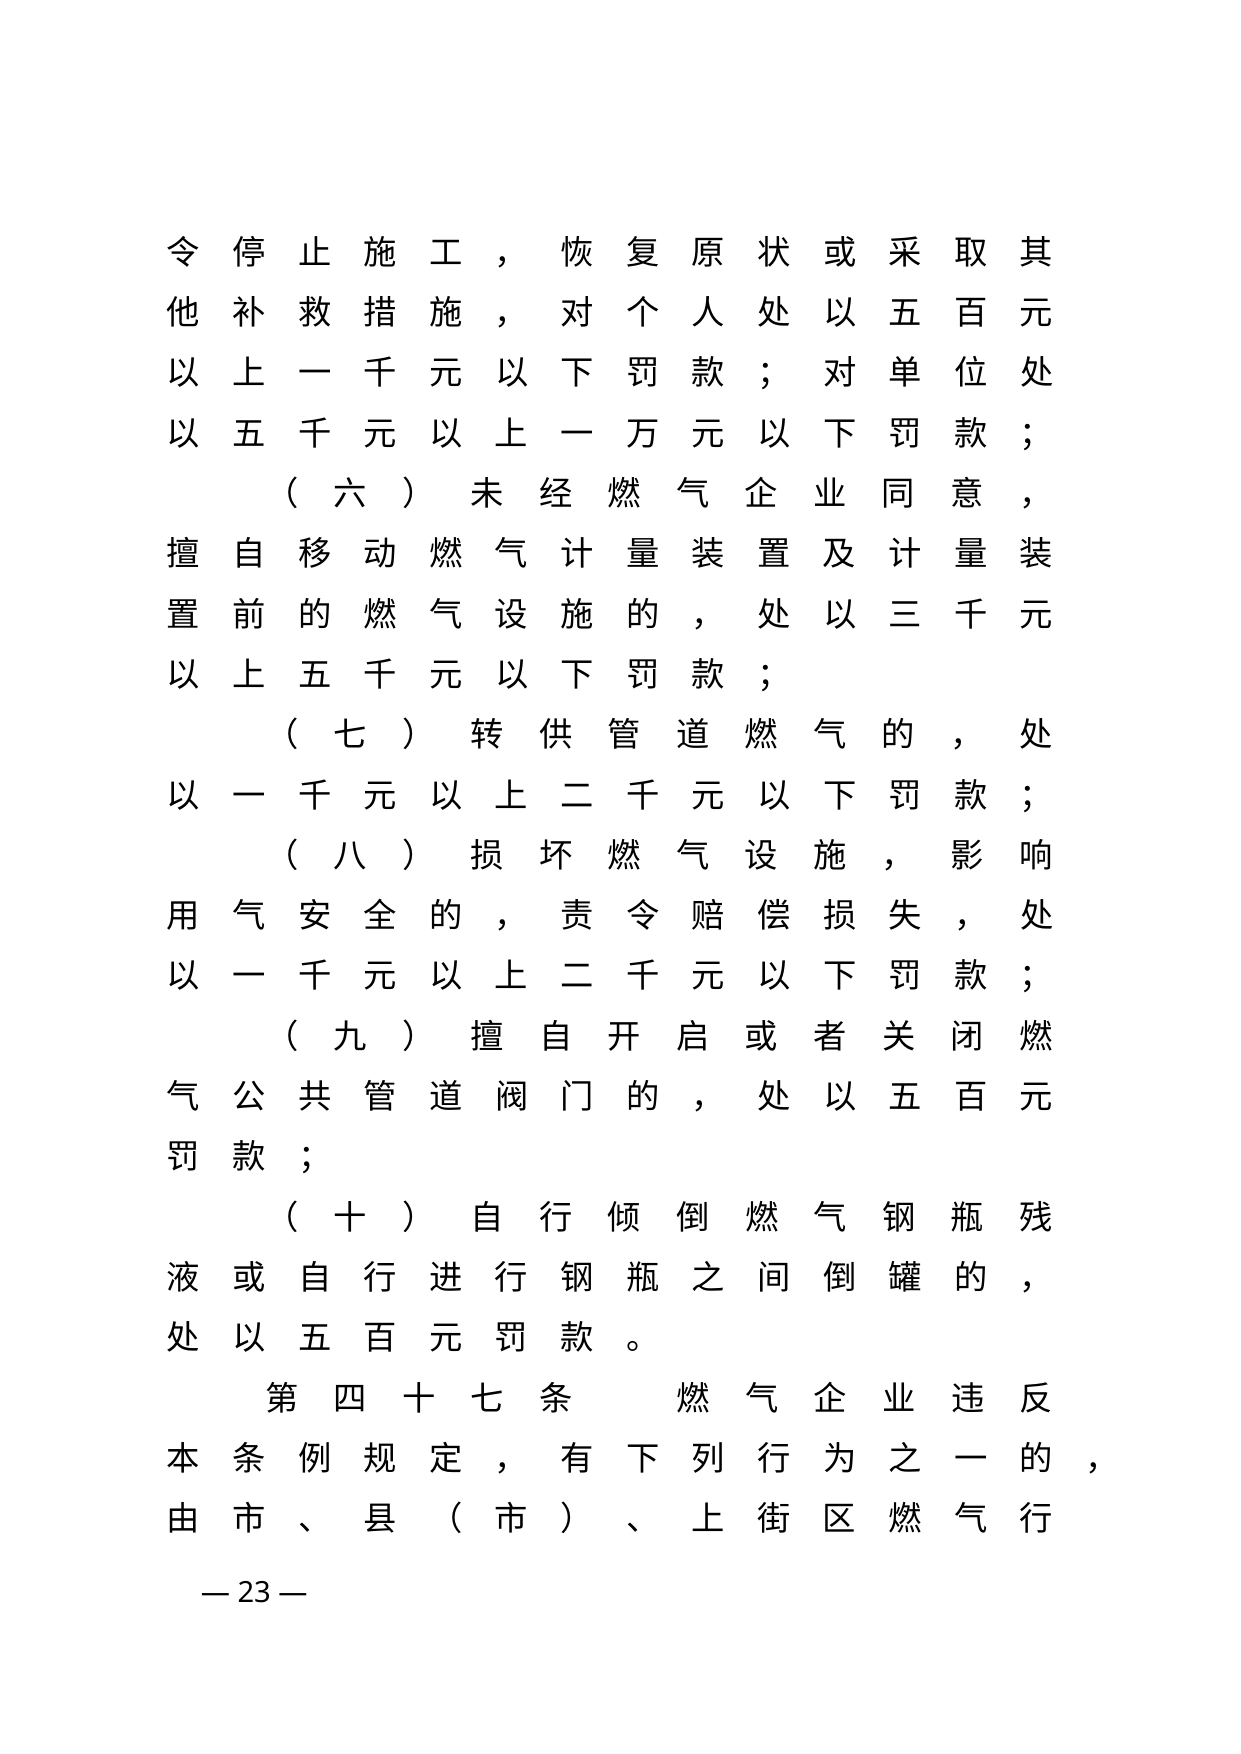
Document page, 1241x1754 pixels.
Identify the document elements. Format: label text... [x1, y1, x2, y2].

text （十）自行倾倒燃气钢瓶残液或自行进行钢瓶之间倒罐的，处以五百元罚款。 [167, 1184, 1085, 1365]
text （六）未经燃气企业同意，擅自移动燃气计量装置及计量装置前的燃气设施的，处以三千元以上五千元以下罚款； [167, 461, 1085, 702]
text （七）转供管道燃气的，处以一千元以上二千元以下罚款； [167, 702, 1085, 823]
text （八）损坏燃气设施，影响用气安全的，责令赔偿损失，处以一千元以上二千元以下罚款； [167, 823, 1085, 1003]
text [167, 219, 1085, 461]
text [167, 1365, 1085, 1546]
text （九）擅自开启或者关闭燃气公共管道阀门的，处以五百元罚款； [167, 1003, 1085, 1184]
